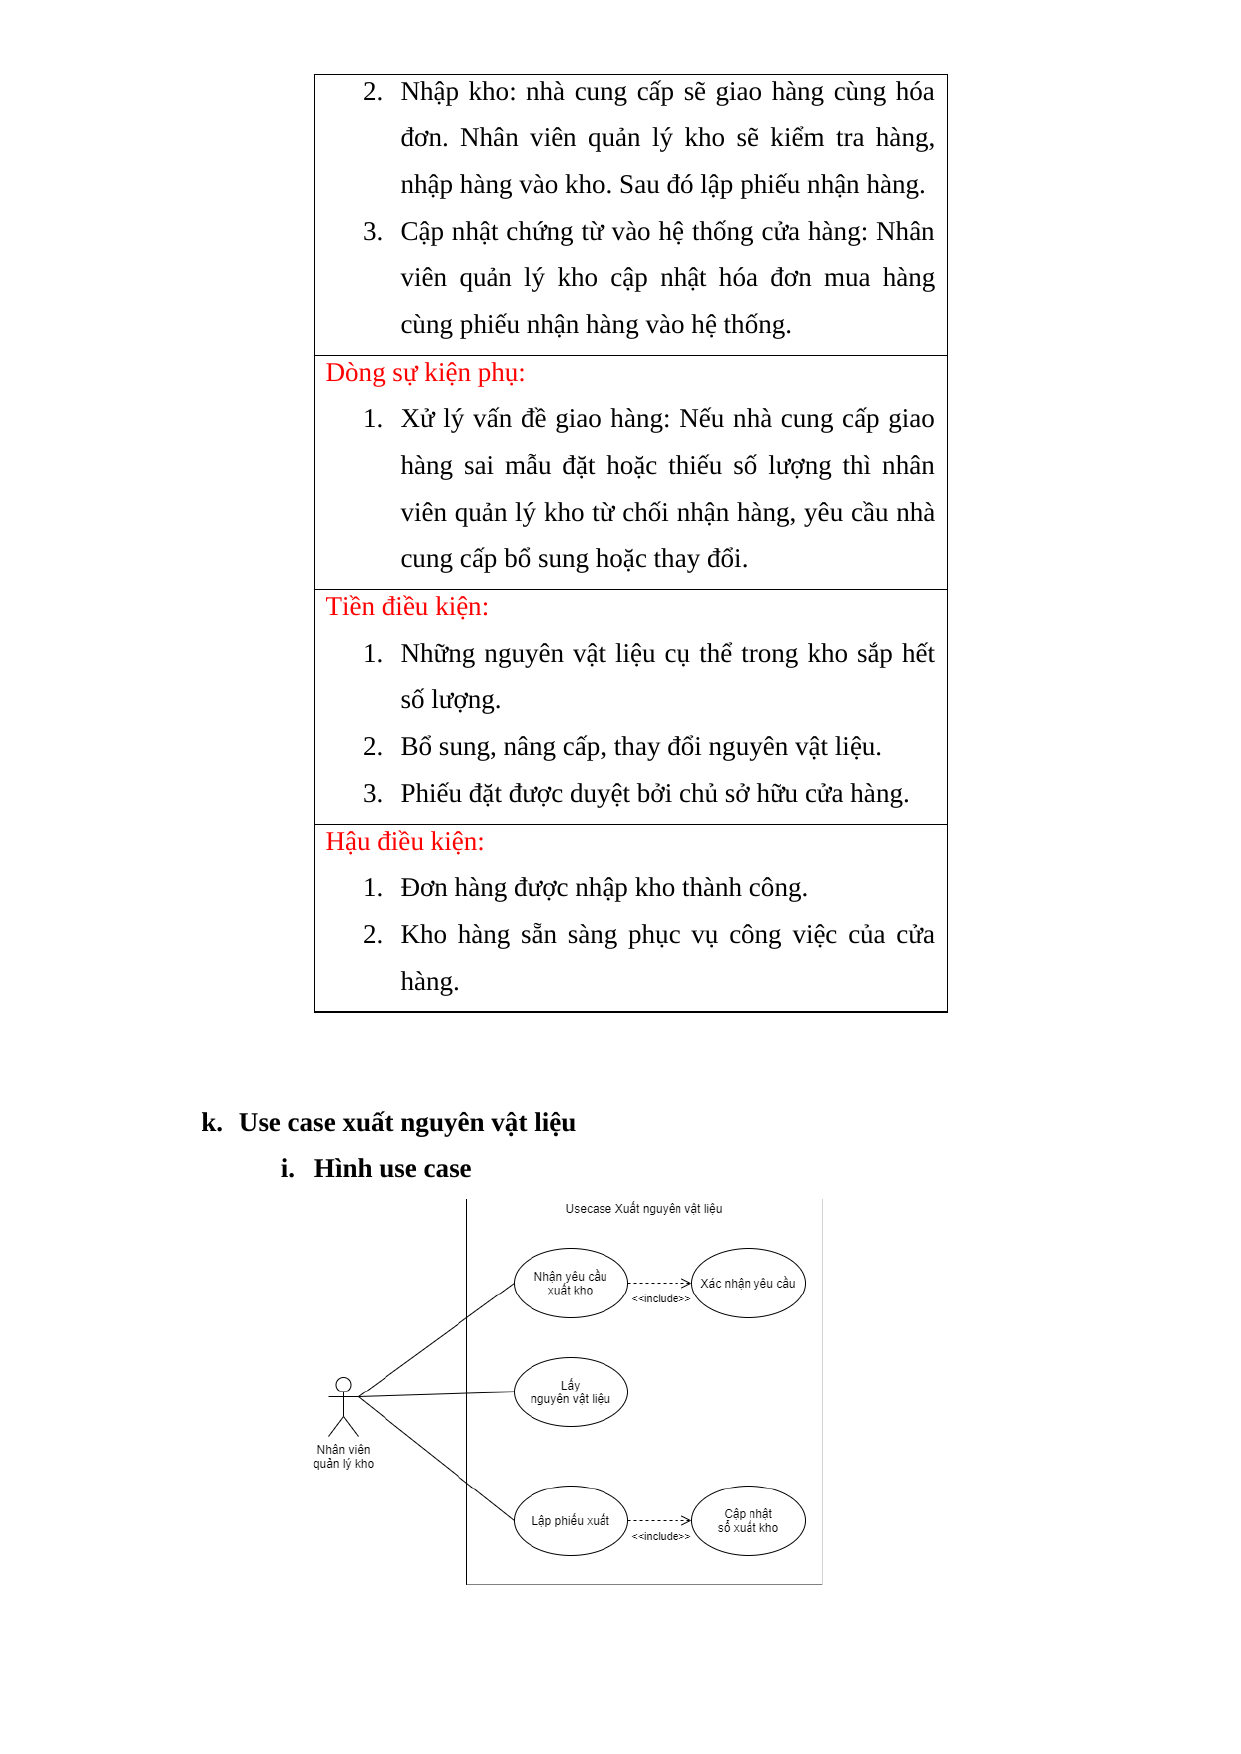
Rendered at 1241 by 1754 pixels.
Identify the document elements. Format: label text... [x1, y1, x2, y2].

list Hình use case [295, 1152, 1152, 1183]
table_cell Dòng sự kiện phụ: Xử lý vấn đề giao hàng: Nếu nhà cung cấp giao hàng sai mẫu đặt hoặc thiếu số lượng thì nhân viên quản lý kho từ chối nhận hàng, yêu cầu nhà cung cấp bổ sung hoặc thay đổi. [315, 356, 947, 589]
list Use case xuất nguyên vật liệu [201, 1106, 1152, 1137]
table_cell Hậu điều kiện: Đơn hàng được nhập kho thành công. Kho hàng sẵn sàng phục vụ công việc của cửa hàng. [315, 825, 947, 1011]
table_cell Tiền điều kiện: Những nguyên vật liệu cụ thể trong kho sắp hết số lượng. Bổ sung, nâng cấp, thay đổi nguyên vật liệu. Phiếu đặt được duyệt bởi chủ sở hữu cửa hàng. [315, 590, 947, 824]
picture [313, 1199, 823, 1585]
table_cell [315, 75, 947, 355]
